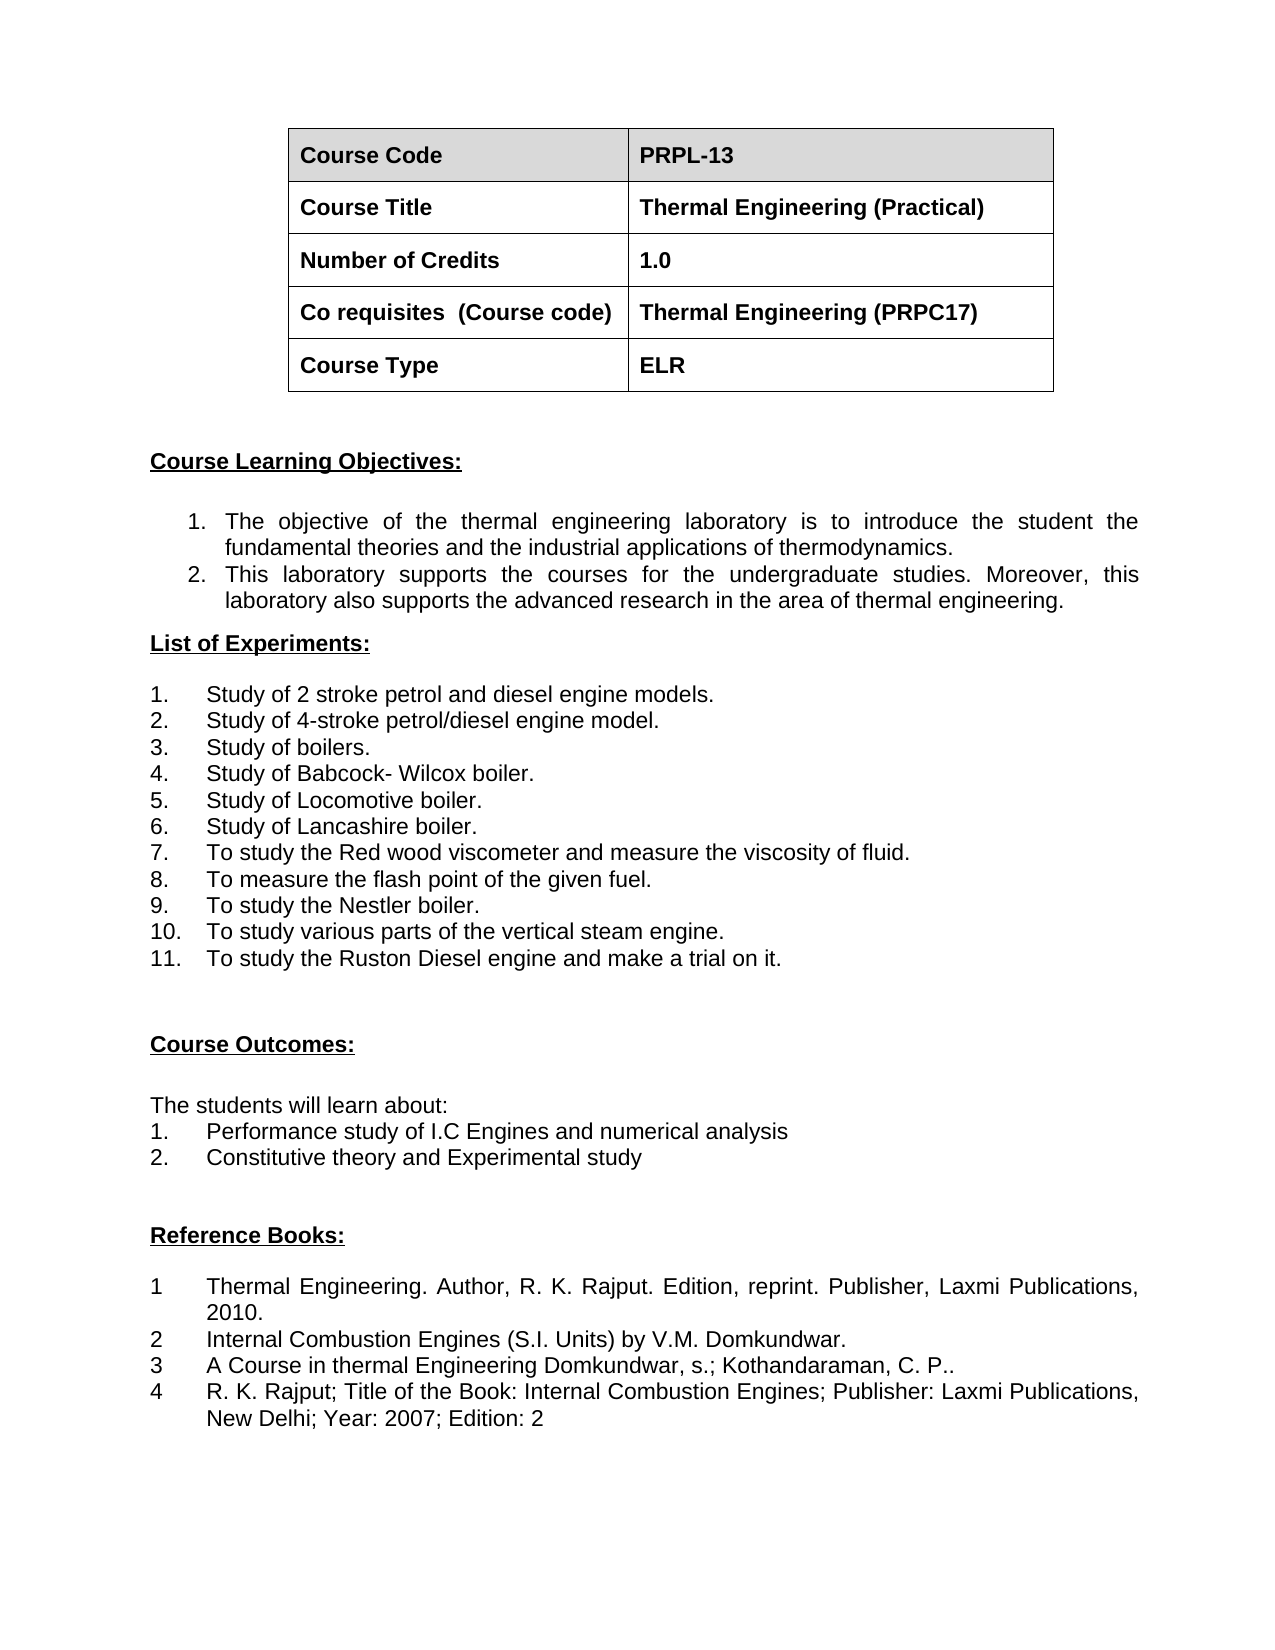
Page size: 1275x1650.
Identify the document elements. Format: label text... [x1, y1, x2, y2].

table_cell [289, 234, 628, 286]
list Internal Combustion Engines (S.I. Units) by V.M. Domkundwar. [150, 1326, 1140, 1352]
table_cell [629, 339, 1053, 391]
list To study the Red wood viscometer and measure the viscosity of fluid. [150, 839, 1140, 866]
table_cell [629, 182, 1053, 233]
list R. K. Rajput; Title of the Book: Internal Combustion Engines; Publisher: Laxmi Publications, New Delhi; Year: 2007; Edition: 2 [150, 1378, 1140, 1431]
text Course Learning Objectives: [150, 448, 1140, 474]
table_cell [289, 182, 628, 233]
list Study of Lancashire boiler. [150, 813, 1140, 839]
list Thermal Engineering. Author, R. K. Rajput. Edition, reprint. Publisher, Laxmi Publications, 2010. [150, 1273, 1140, 1326]
list Constitutive theory and Experimental study [150, 1144, 1140, 1171]
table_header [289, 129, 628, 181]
list Study of Babcock- Wilcox boiler. [150, 760, 1140, 787]
list Study of Locomotive boiler. [150, 787, 1140, 813]
text Course Outcomes: [150, 1031, 1140, 1058]
list This laboratory supports the courses for the undergraduate studies. Moreover, this laboratory also supports the advanced research in the area of thermal engineering. [187, 561, 1140, 613]
list To study the Ruston Diesel engine and make a trial on it. [150, 945, 1140, 971]
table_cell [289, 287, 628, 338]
list To measure the flash point of the given fuel. [150, 866, 1140, 892]
list Performance study of I.C Engines and numerical analysis [150, 1118, 1140, 1144]
list A Course in thermal Engineering Domkundwar, s.; Kothandaraman, C. P.. [150, 1352, 1140, 1378]
list To study various parts of the vertical steam engine. [150, 918, 1140, 945]
list The objective of the thermal engineering laboratory is to introduce the student the fundamental theories and the industrial applications of thermodynamics. [187, 508, 1140, 561]
list Study of 2 stroke petrol and diesel engine models. [150, 681, 1140, 707]
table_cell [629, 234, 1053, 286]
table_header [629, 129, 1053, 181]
list To study the Nestler boiler. [150, 892, 1140, 918]
text List of Experiments: [150, 630, 1140, 656]
text The students will learn about: [150, 1092, 1140, 1118]
list Study of boilers. [150, 734, 1140, 760]
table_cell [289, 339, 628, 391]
text Reference Books: [150, 1222, 1140, 1248]
list Study of 4-stroke petrol/diesel engine model. [150, 707, 1140, 734]
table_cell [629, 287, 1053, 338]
